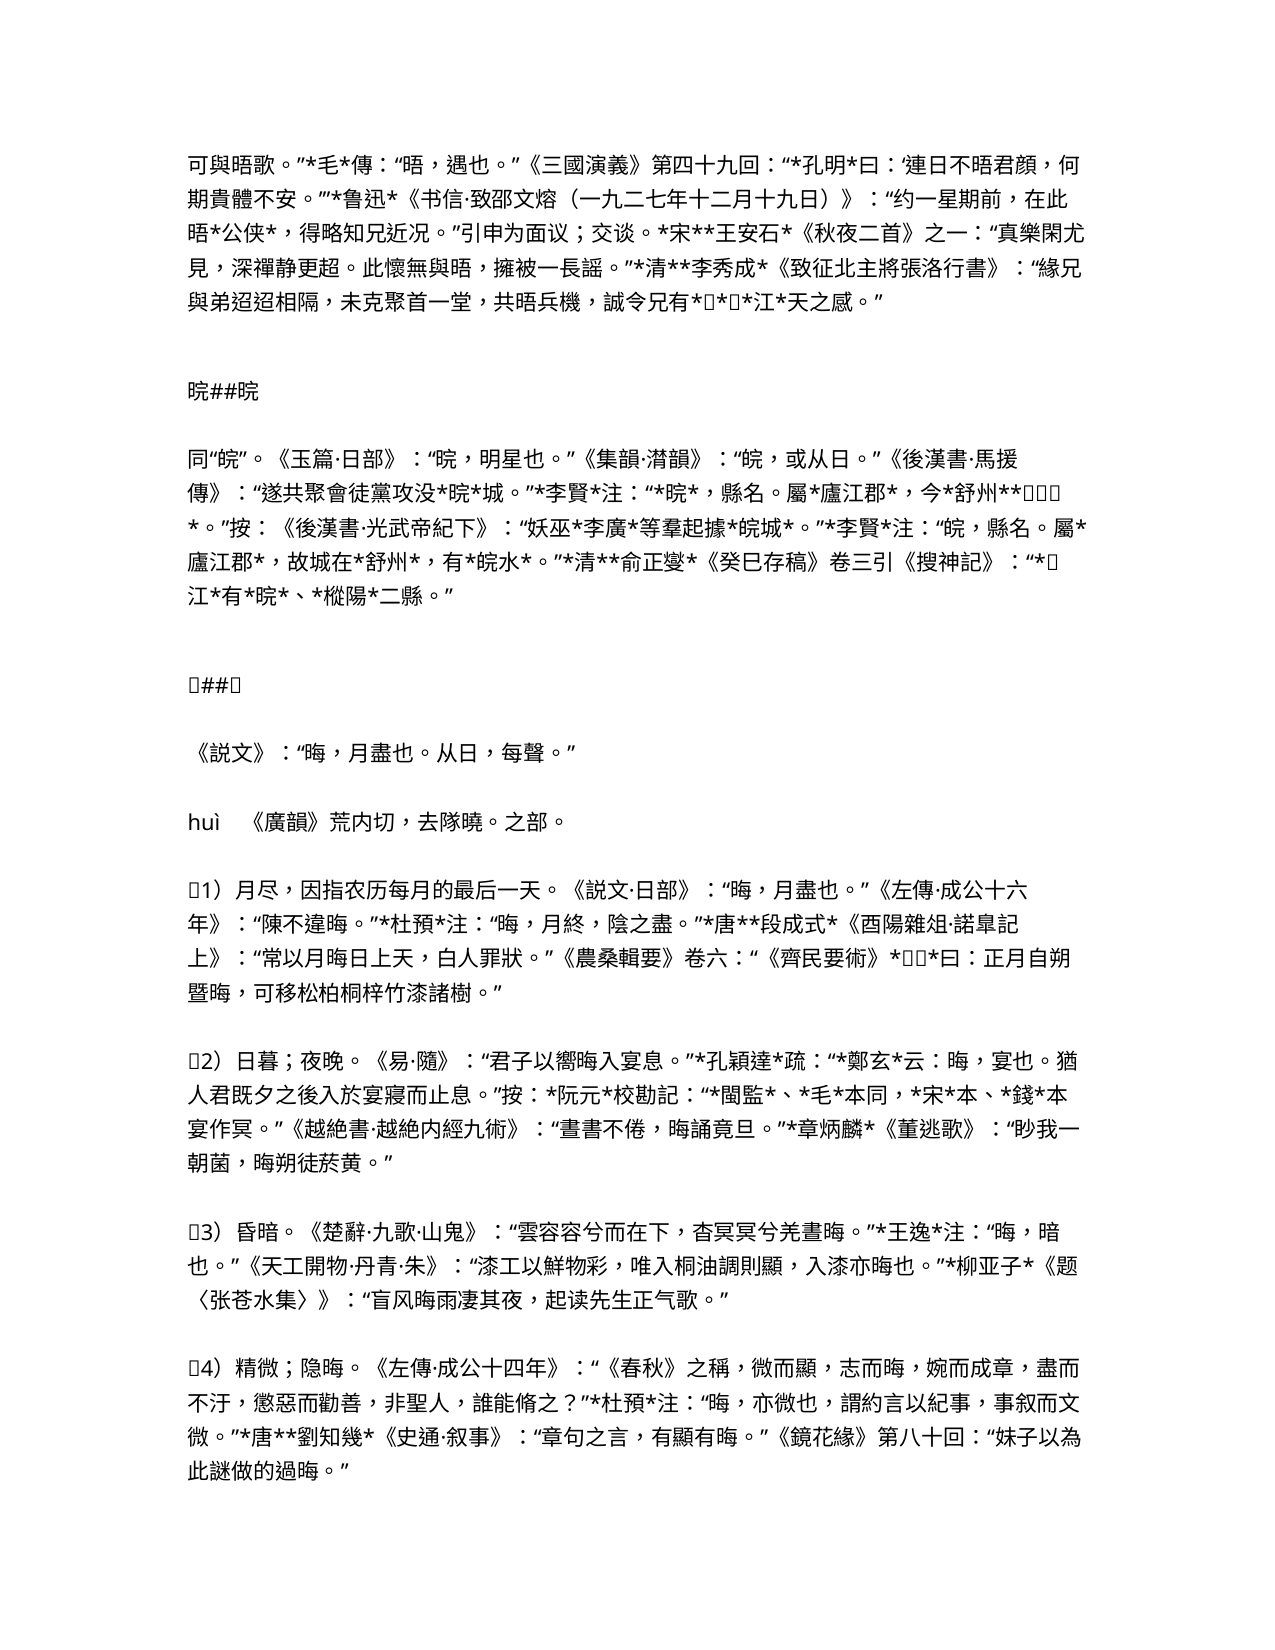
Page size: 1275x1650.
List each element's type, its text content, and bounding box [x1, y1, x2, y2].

text 晥##晥 同“皖”。《玉篇·日部》：“晥，明星也。”《集韻·潸韻》：“皖，或从日。”《後漢書·馬援傳》：“遂共聚會徒黨攻没*晥*城。”*李賢*注：“*晥*，縣名。屬*廬江郡*，今*舒州**懷寧縣*。”按：《後漢書·光武帝紀下》：“妖巫*李廣*等羣起據*皖城*。”*李賢*注：“皖，縣名。屬*廬江郡*，故城在*舒州*，有*皖水*。”*清**俞正燮*《癸巳存稿》卷三引《搜神記》：“*廬江*有*晥*、*樅陽*二縣。” [187, 376, 1087, 645]
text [187, 150, 1087, 351]
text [187, 670, 1087, 1486]
